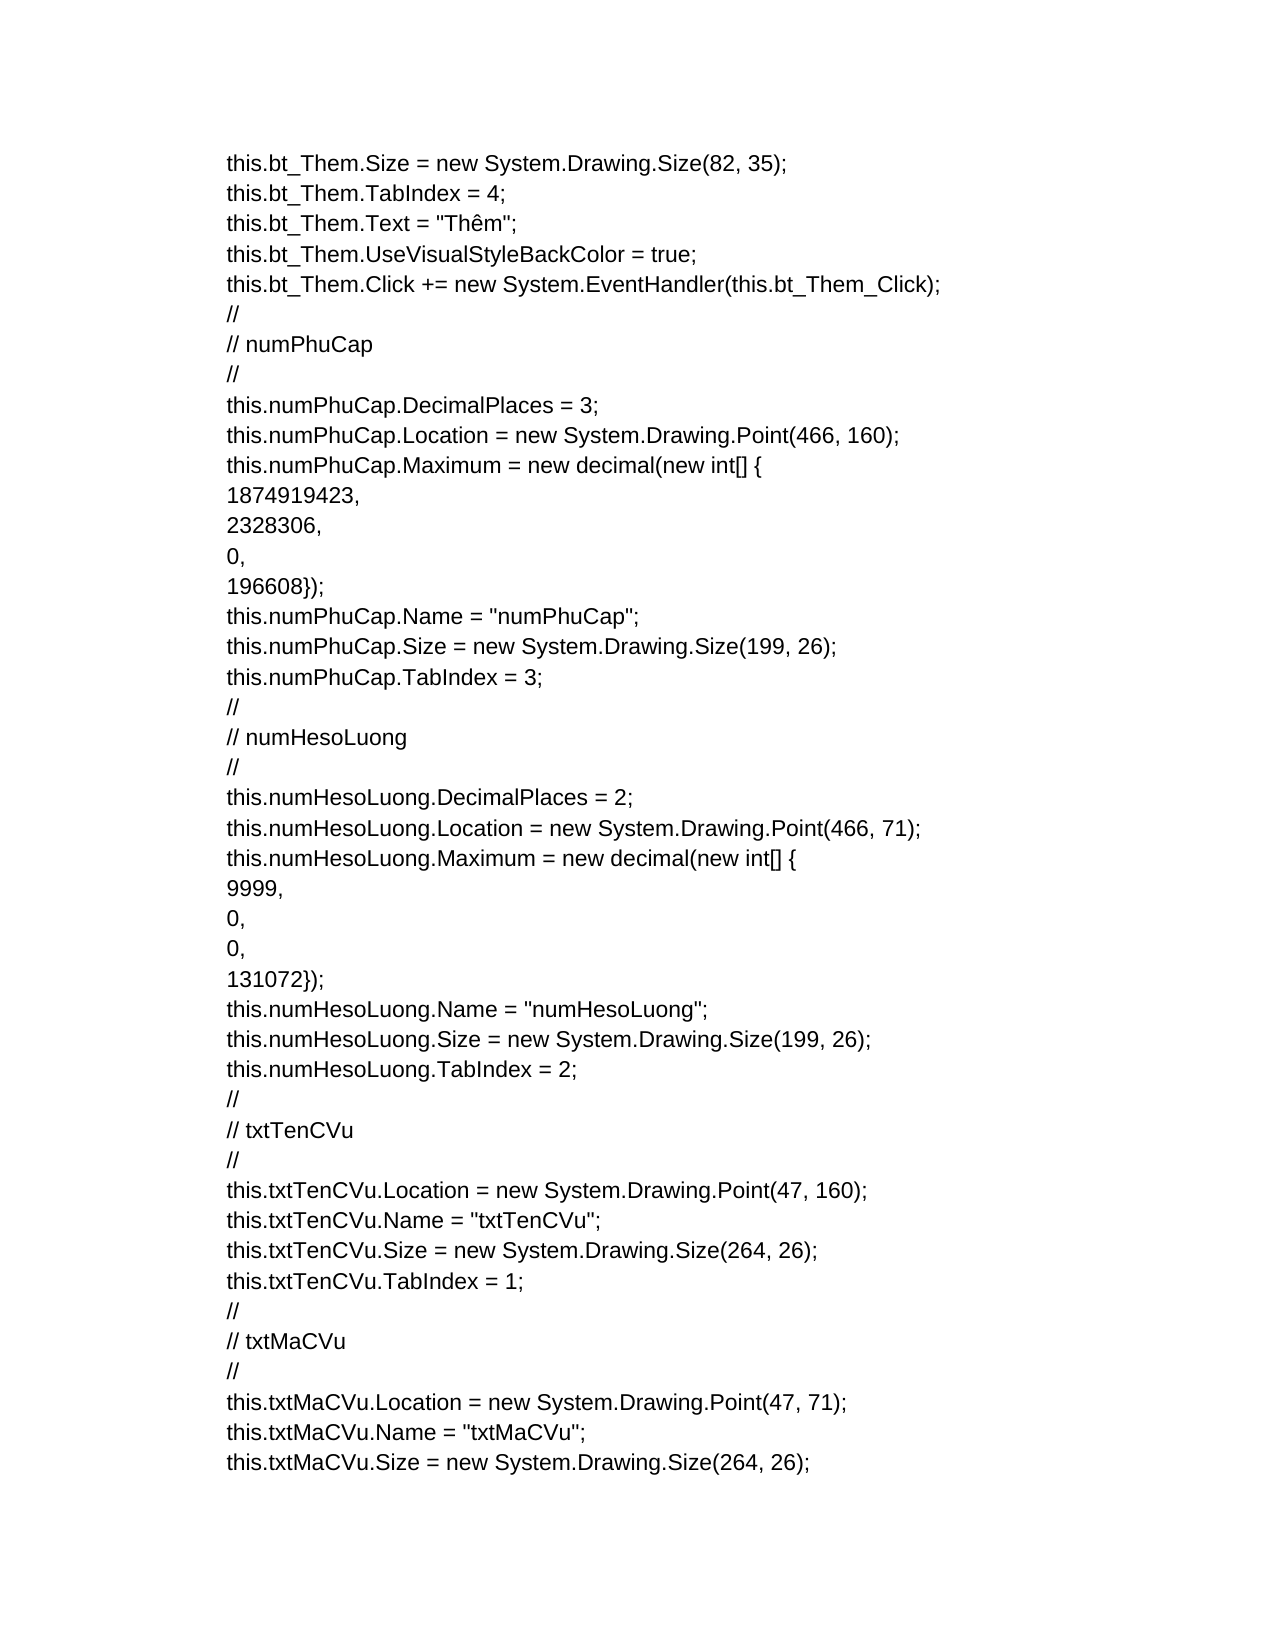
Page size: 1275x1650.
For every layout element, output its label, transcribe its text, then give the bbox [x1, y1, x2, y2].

text 2328306, [150, 512, 1125, 539]
text this.txtMaCVu.Location = new System.Drawing.Point(47, 71); [150, 1388, 1125, 1415]
text this.bt_Them.UseVisualStyleBackColor = true; [150, 241, 1125, 267]
text // [150, 1358, 1125, 1385]
text this.bt_Them.Click += new System.EventHandler(this.bt_Them_Click); [150, 271, 1125, 297]
text // [150, 301, 1125, 327]
text // [150, 694, 1125, 720]
text // [150, 1086, 1125, 1113]
text // numPhuCap [150, 331, 1125, 358]
text // [150, 754, 1125, 781]
text 1874919423, [150, 482, 1125, 509]
text this.numHesoLuong.Maximum = new decimal(new int[] { [150, 845, 1125, 871]
text 0, [150, 935, 1125, 962]
text this.numPhuCap.TabIndex = 3; [150, 663, 1125, 690]
text // numHesoLuong [150, 724, 1125, 750]
text // txtMaCVu [150, 1328, 1125, 1354]
text 131072}); [150, 966, 1125, 992]
text this.txtTenCVu.Size = new System.Drawing.Size(264, 26); [150, 1237, 1125, 1264]
text this.numHesoLuong.DecimalPlaces = 2; [150, 784, 1125, 811]
text this.numHesoLuong.Location = new System.Drawing.Point(466, 71); [150, 814, 1125, 841]
text this.txtTenCVu.Name = "txtTenCVu"; [150, 1207, 1125, 1234]
text this.numHesoLuong.Size = new System.Drawing.Size(199, 26); [150, 1026, 1125, 1052]
text // [150, 1147, 1125, 1173]
text // [150, 1298, 1125, 1324]
text this.numHesoLuong.TabIndex = 2; [150, 1056, 1125, 1083]
text this.numPhuCap.Maximum = new decimal(new int[] { [150, 452, 1125, 478]
text this.bt_Them.Size = new System.Drawing.Size(82, 35); [150, 150, 1125, 176]
text 0, [150, 543, 1125, 569]
text this.txtMaCVu.Name = "txtMaCVu"; [150, 1419, 1125, 1445]
text this.numPhuCap.Name = "numPhuCap"; [150, 603, 1125, 629]
text 0, [150, 905, 1125, 932]
text this.bt_Them.Text = "Thêm"; [150, 210, 1125, 237]
text this.numPhuCap.DecimalPlaces = 3; [150, 392, 1125, 418]
text 9999, [150, 875, 1125, 901]
text this.txtTenCVu.TabIndex = 1; [150, 1268, 1125, 1294]
text this.numPhuCap.Location = new System.Drawing.Point(466, 160); [150, 422, 1125, 448]
text this.numHesoLuong.Name = "numHesoLuong"; [150, 996, 1125, 1022]
text this.txtMaCVu.Size = new System.Drawing.Size(264, 26); [150, 1449, 1125, 1475]
text // txtTenCVu [150, 1117, 1125, 1143]
text this.txtTenCVu.Location = new System.Drawing.Point(47, 160); [150, 1177, 1125, 1203]
text this.numPhuCap.Size = new System.Drawing.Size(199, 26); [150, 633, 1125, 660]
text // [150, 361, 1125, 388]
text 196608}); [150, 573, 1125, 599]
text this.bt_Them.TabIndex = 4; [150, 180, 1125, 207]
